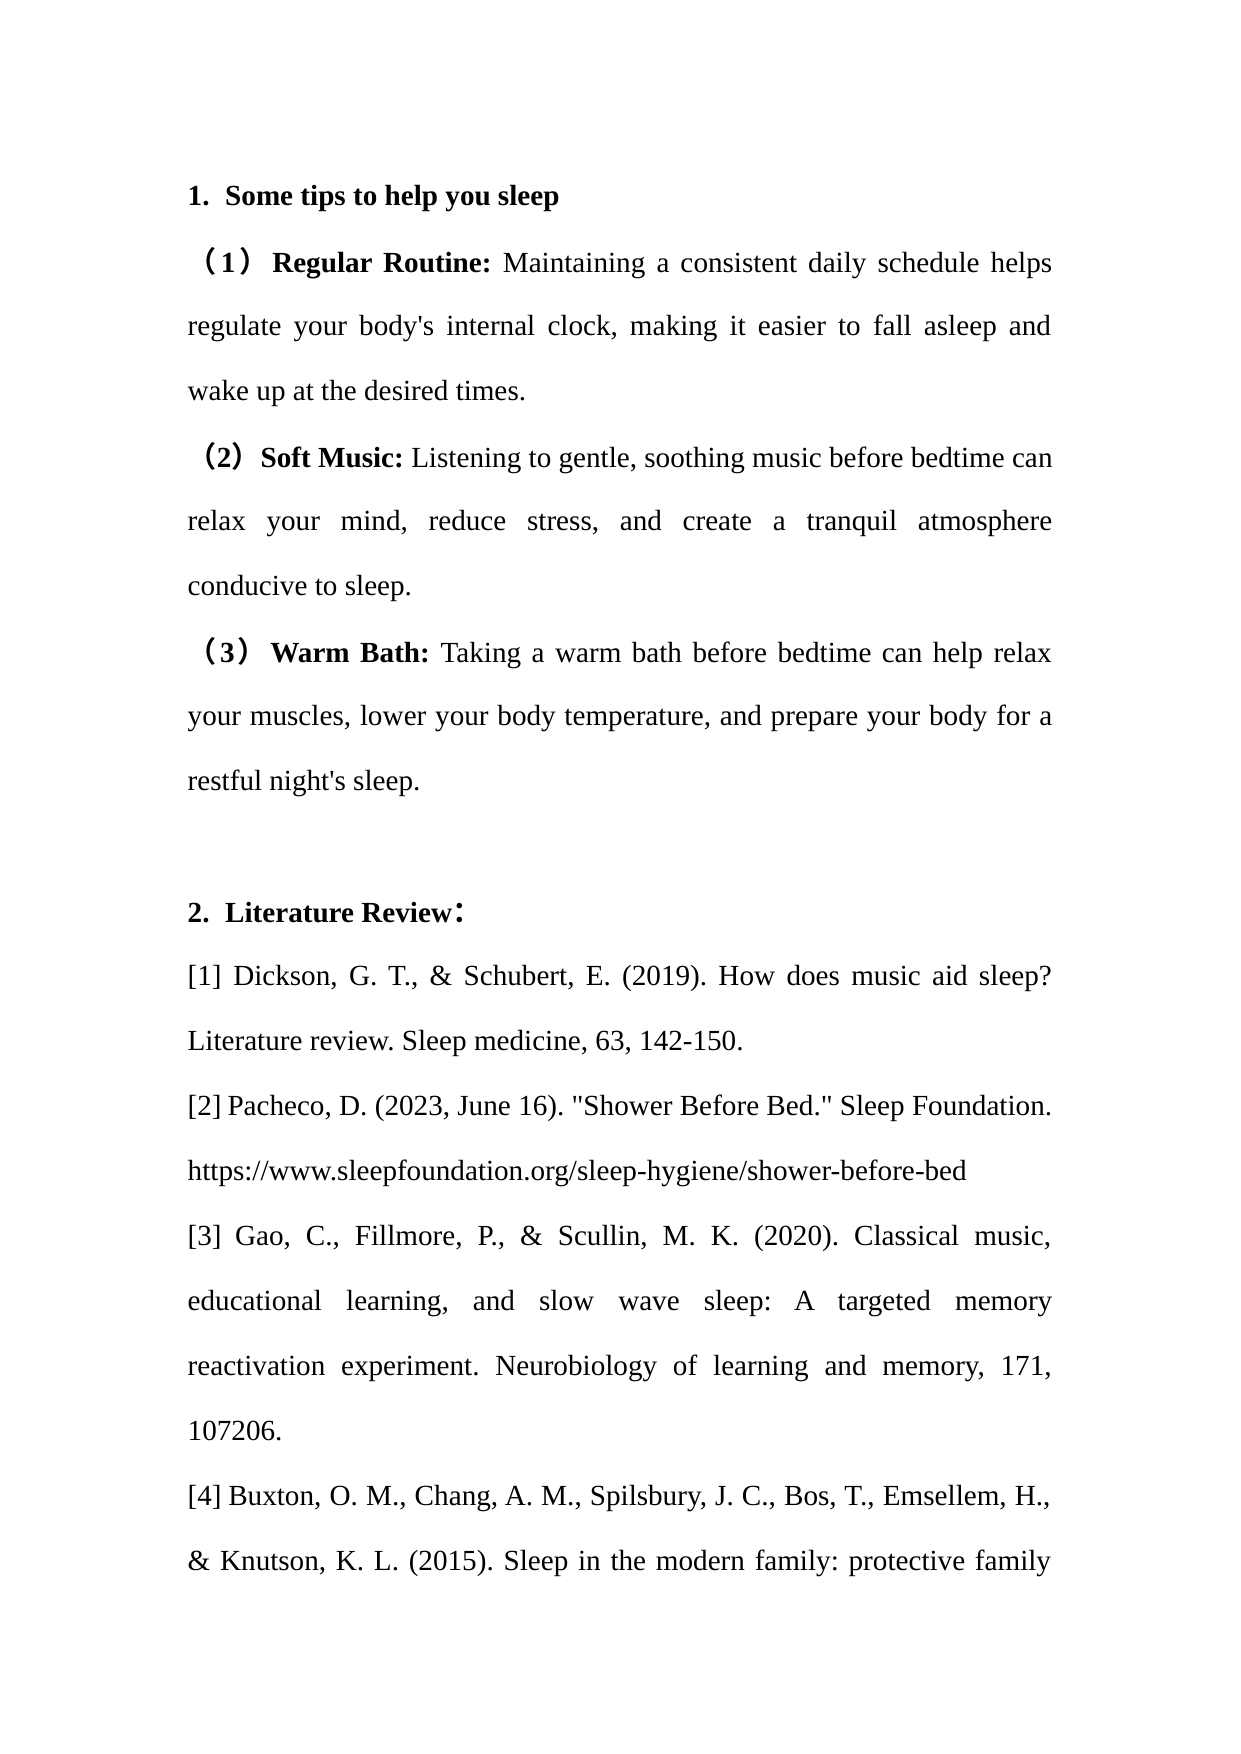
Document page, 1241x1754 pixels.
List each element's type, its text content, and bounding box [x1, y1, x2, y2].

text （3）Warm Bath: Taking a warm bath before bedtime can help relax your muscles, lower your body temperature, and prepare your body for a restful night's sleep. [187, 617, 1053, 812]
list Some tips to help you sleep [187, 162, 1053, 227]
list Literature Review： [187, 877, 1053, 942]
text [187, 1462, 1053, 1592]
text [2] Pacheco, D. (2023, June 16). "Shower Before Bed." Sleep Foundation. https://www.sleepfoundation.org/sleep-hygiene/shower-before-bed [187, 1072, 1053, 1202]
text [3] Gao, C., Fillmore, P., & Scullin, M. K. (2020). Classical music, educational learning, and slow wave sleep: A targeted memory reactivation experiment. Neurobiology of learning and memory, 171, 107206. [187, 1202, 1053, 1462]
text [1] Dickson, G. T., & Schubert, E. (2019). How does music aid sleep? Literature review. Sleep medicine, 63, 142-150. [187, 942, 1053, 1072]
text （2）Soft Music: Listening to gentle, soothing music before bedtime can relax your mind, reduce stress, and create a tranquil atmosphere conducive to sleep. [187, 422, 1053, 617]
text （1）Regular Routine: Maintaining a consistent daily schedule helps regulate your body's internal clock, making it easier to fall asleep and wake up at the desired times. [187, 227, 1053, 422]
